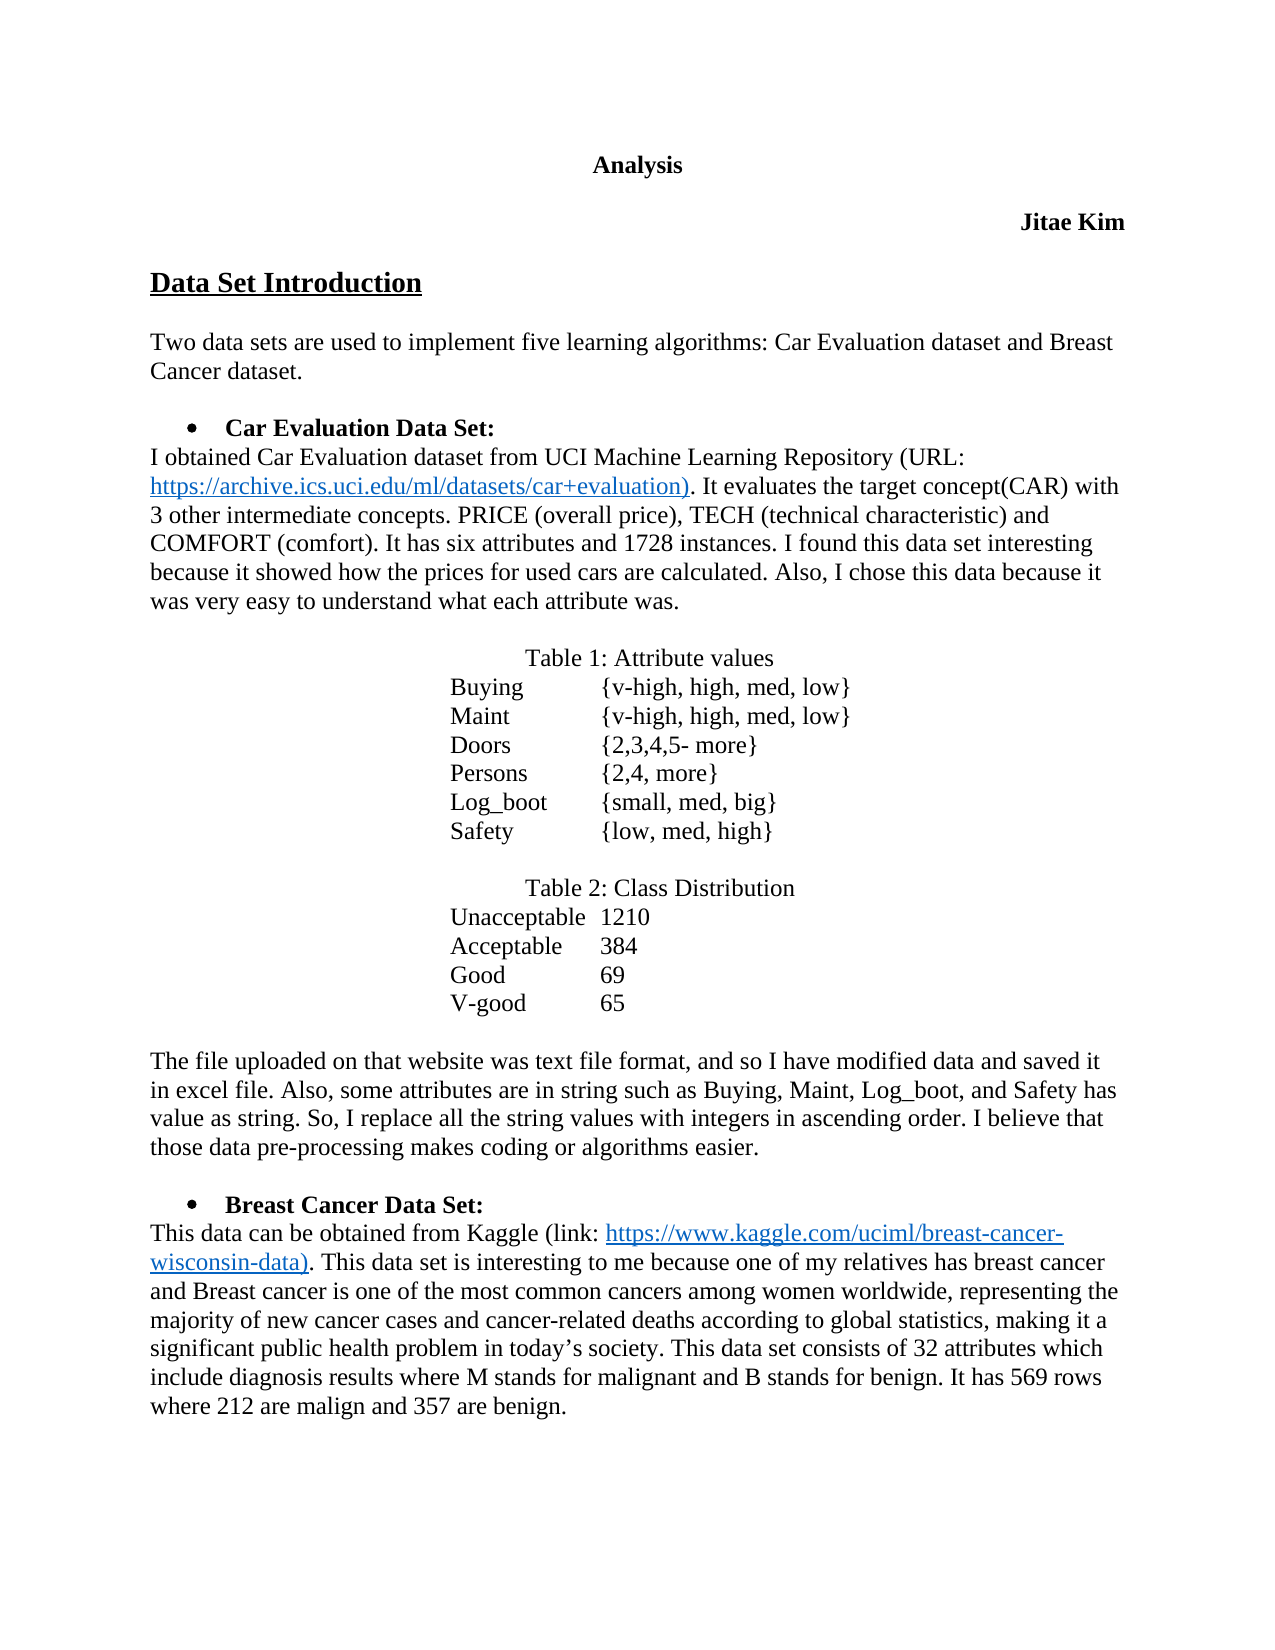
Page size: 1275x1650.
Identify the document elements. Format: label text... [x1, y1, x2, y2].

list Car Evaluation Data Set: [187, 413, 1125, 442]
text Buying {v-high, high, med, low} [150, 672, 1125, 701]
text Unacceptable 1210 [150, 902, 1125, 931]
list Breast Cancer Data Set: [187, 1190, 1125, 1218]
text Jitae Kim [150, 207, 1125, 236]
text Table 2: Class Distribution [150, 873, 1125, 902]
text This data can be obtained from Kaggle (link: https://www.kaggle.com/uciml/breast-cancer-wisconsin-data). This data set is interesting to me because one of my relatives has breast cancer and Breast cancer is one of the most common cancers among women worldwide, representing the majority of new cancer cases and cancer-related deaths according to global statistics, making it a significant public health problem in today’s society. This data set consists of 32 attributes which include diagnosis results where M stands for malignant and B stands for benign. It has 569 rows where 212 are malign and 357 are benign. [150, 1218, 1125, 1420]
text Data Set Introduction [150, 265, 1125, 298]
text I obtained Car Evaluation dataset from UCI Machine Learning Repository (URL: https://archive.ics.uci.edu/ml/datasets/car+evaluation). It evaluates the target concept(CAR) with 3 other intermediate concepts. PRICE (overall price), TECH (technical characteristic) and COMFORT (comfort). It has six attributes and 1728 instances. I found this data set interesting because it showed how the prices for used cars are calculated. Also, I chose this data because it was very easy to understand what each attribute was. [150, 442, 1125, 615]
text Acceptable 384 [150, 931, 1125, 960]
text Good 69 [150, 960, 1125, 988]
text Two data sets are used to implement five learning algorithms: Car Evaluation dataset and Breast Cancer dataset. [150, 327, 1125, 385]
text The file uploaded on that website was text file format, and so I have modified data and saved it in excel file. Also, some attributes are in string such as Buying, Maint, Log_boot, and Safety has value as string. So, I replace all the string values with integers in ascending order. I believe that those data pre-processing makes coding or algorithms easier. [150, 1046, 1125, 1161]
text Persons {2,4, more} [150, 758, 1125, 787]
text Maint {v-high, high, med, low} [150, 701, 1125, 730]
text Safety {low, med, high} [150, 816, 1125, 845]
text Doors {2,3,4,5- more} [150, 730, 1125, 758]
text Log_boot {small, med, big} [150, 787, 1125, 816]
text Analysis [150, 150, 1125, 179]
text V-good 65 [150, 988, 1125, 1017]
text Table 1: Attribute values [150, 643, 1125, 672]
